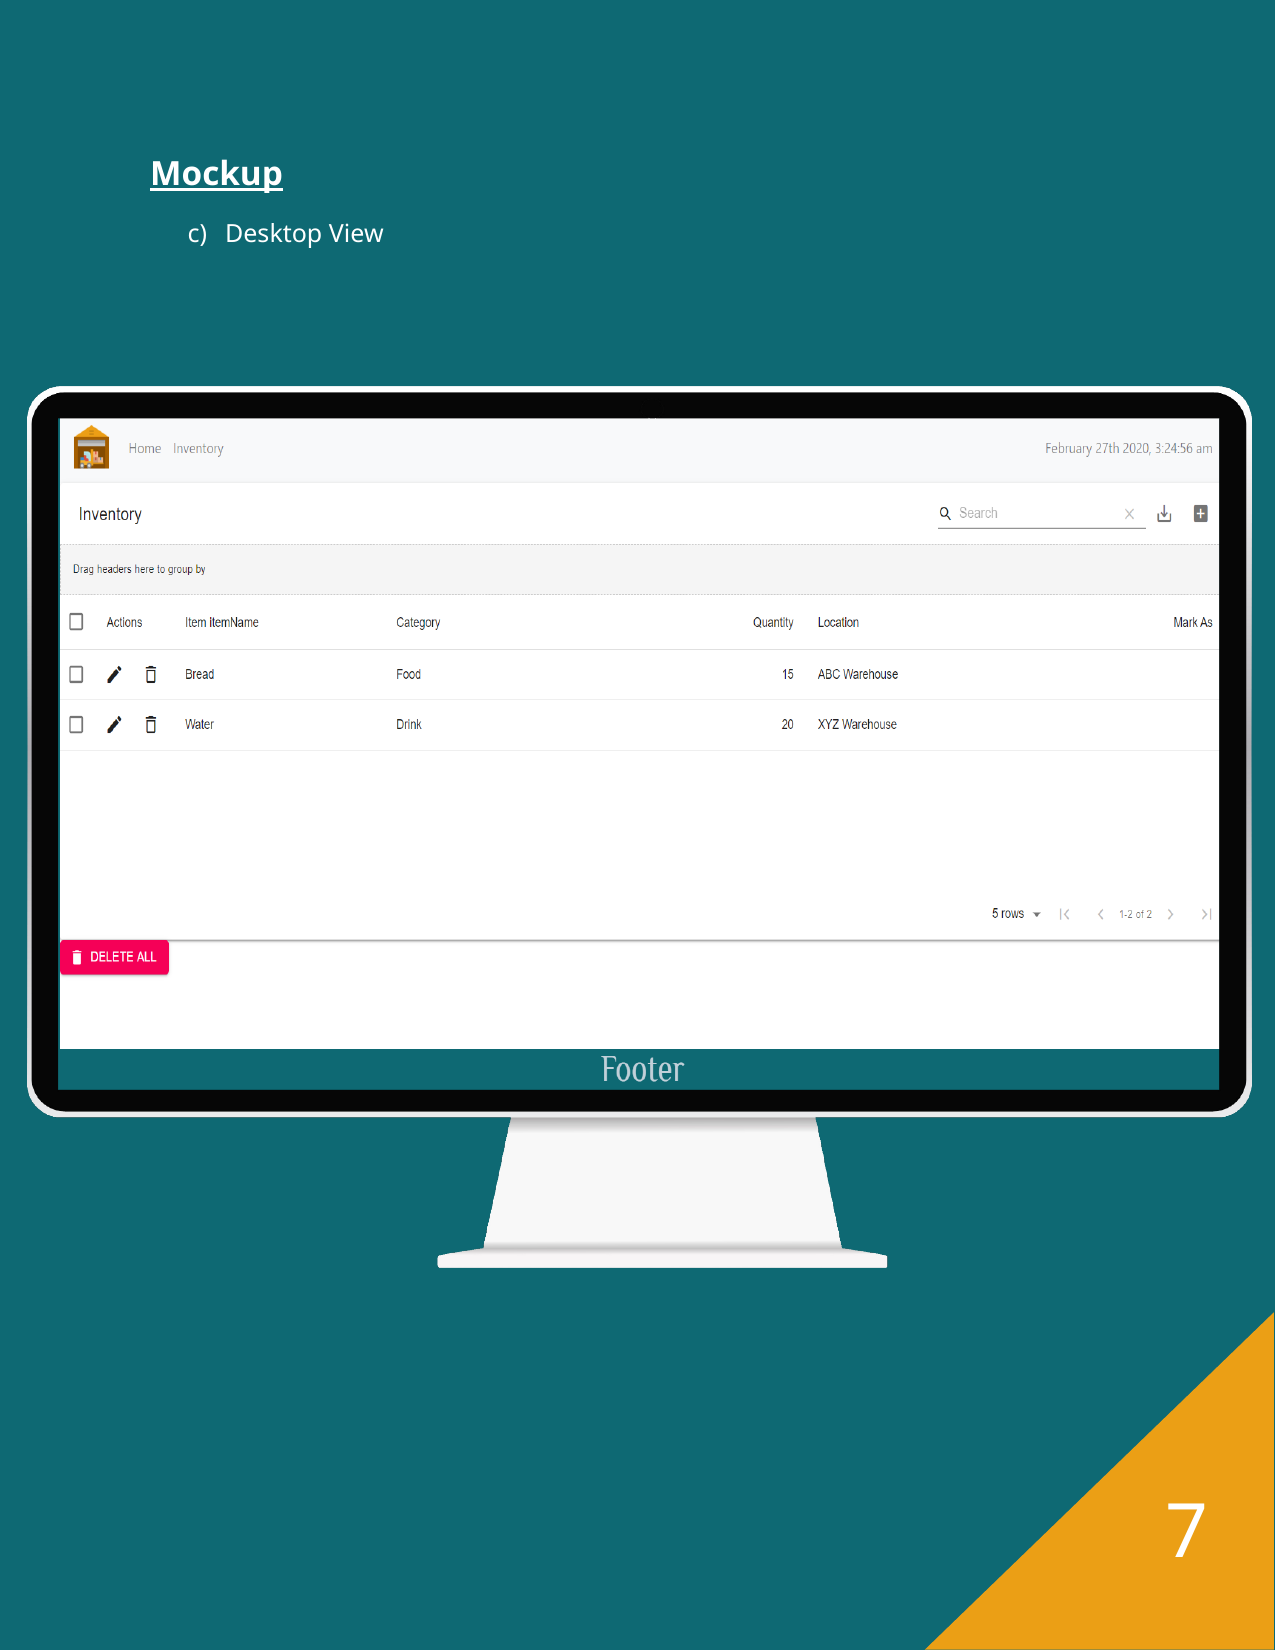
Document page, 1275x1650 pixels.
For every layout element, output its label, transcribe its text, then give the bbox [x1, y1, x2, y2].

list Desktop View [187, 216, 1125, 250]
text Mockup [150, 150, 1125, 195]
picture [12, 373, 1266, 1299]
